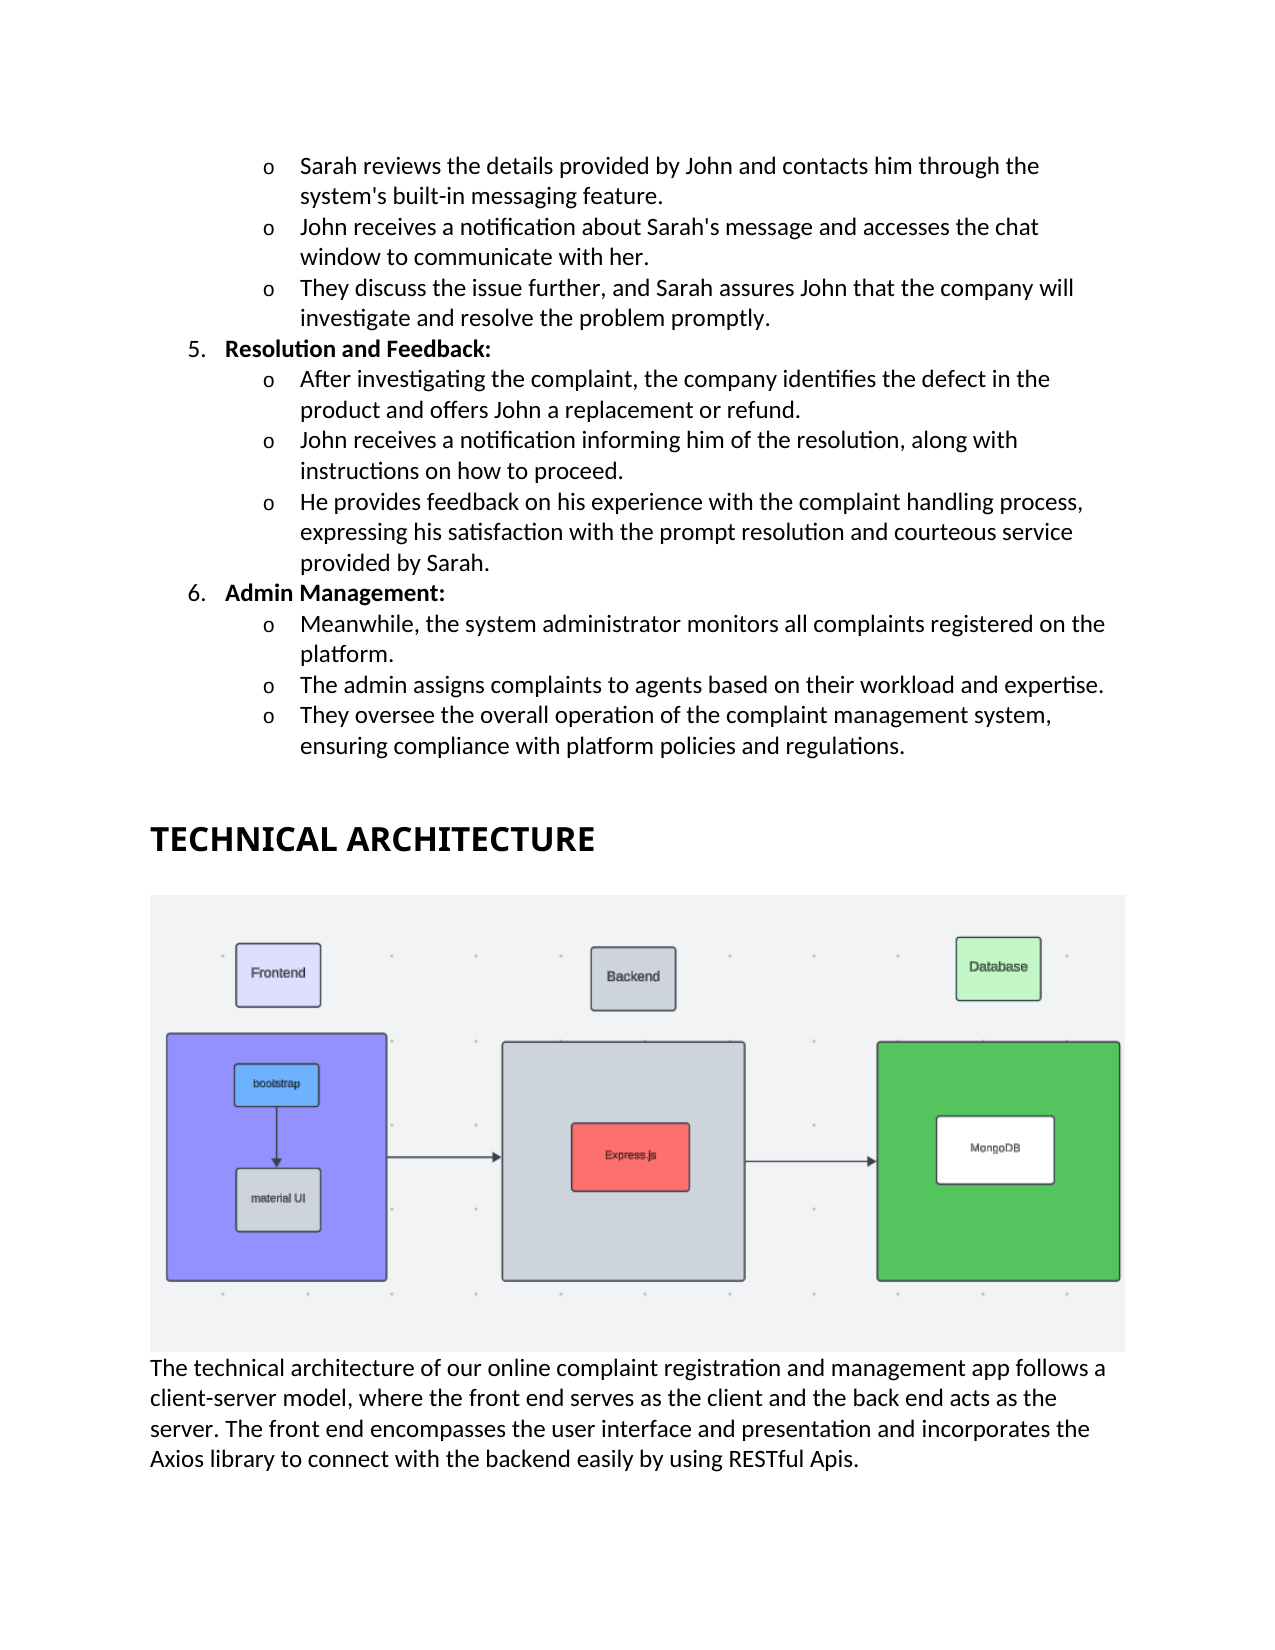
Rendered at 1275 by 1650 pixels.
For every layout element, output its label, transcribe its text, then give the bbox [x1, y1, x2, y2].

list Meanwhile, the system administrator monitors all complaints registered on the platform. [262, 608, 1125, 669]
list After investigating the complaint, the company identifies the defect in the product and offers John a replacement or refund. [262, 364, 1125, 425]
list He provides feedback on his experience with the complaint handling process, expressing his satisfaction with the prompt resolution and courteous service provided by Sarah. [262, 486, 1125, 577]
text The technical architecture of our online complaint registration and management app follows a client-server model, where the front end serves as the client and the back end acts as the server. The front end encompasses the user interface and presentation and incorporates the Axios library to connect with the backend easily by using RESTful Apis. [150, 1352, 1125, 1474]
list Sarah reviews the details provided by John and contacts him through the system's built-in messaging feature. [262, 150, 1125, 211]
list John receives a notification informing him of the resolution, along with instructions on how to proceed. [262, 425, 1125, 486]
list Admin Management: [187, 577, 1125, 608]
list They oversee the overall operation of the complaint management system, ensuring compliance with platform policies and regulations. [262, 699, 1125, 760]
list John receives a notification about Sarah's message and accesses the chat window to communicate with her. [262, 211, 1125, 272]
picture [150, 895, 1125, 1352]
subtitle TECHNICAL ARCHITECTURE [150, 816, 1125, 861]
list They discuss the issue further, and Sarah assures John that the company will investigate and resolve the problem promptly. [262, 272, 1125, 333]
list The admin assigns complaints to agents based on their workload and expertise. [262, 669, 1125, 699]
list Resolution and Feedback: [187, 333, 1125, 364]
